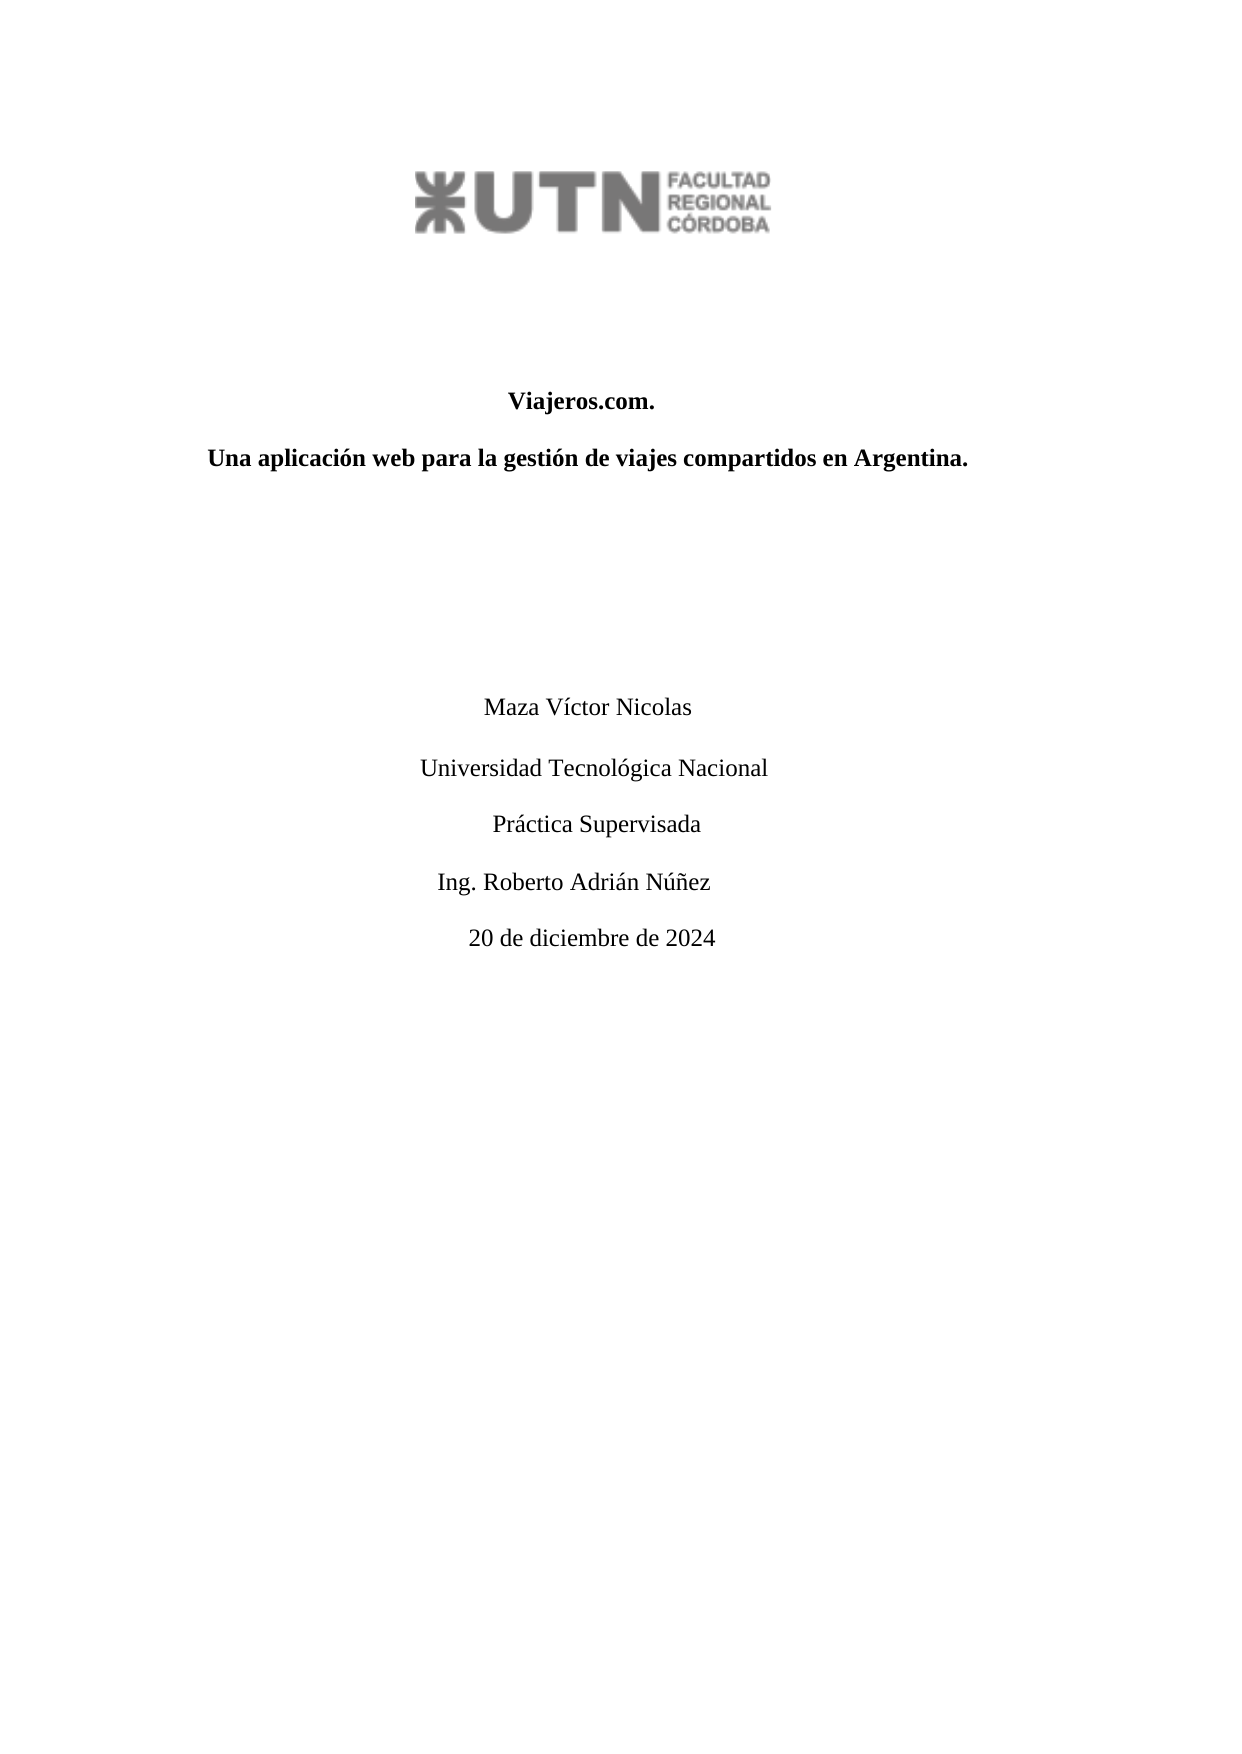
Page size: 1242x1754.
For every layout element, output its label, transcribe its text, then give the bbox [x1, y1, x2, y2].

text 20 de diciembre de 2024 [150, 923, 715, 952]
picture [415, 150, 772, 257]
text Universidad Tecnológica Nacional [150, 753, 768, 781]
text Viajeros.com. [150, 386, 655, 415]
text Una aplicación web para la gestión de viajes compartidos en Argentina. [150, 443, 1026, 472]
text Práctica Supervisada [150, 809, 701, 838]
text Ing. Roberto Adrián Núñez [150, 867, 711, 895]
text Maza Víctor Nicolas [150, 692, 1026, 721]
